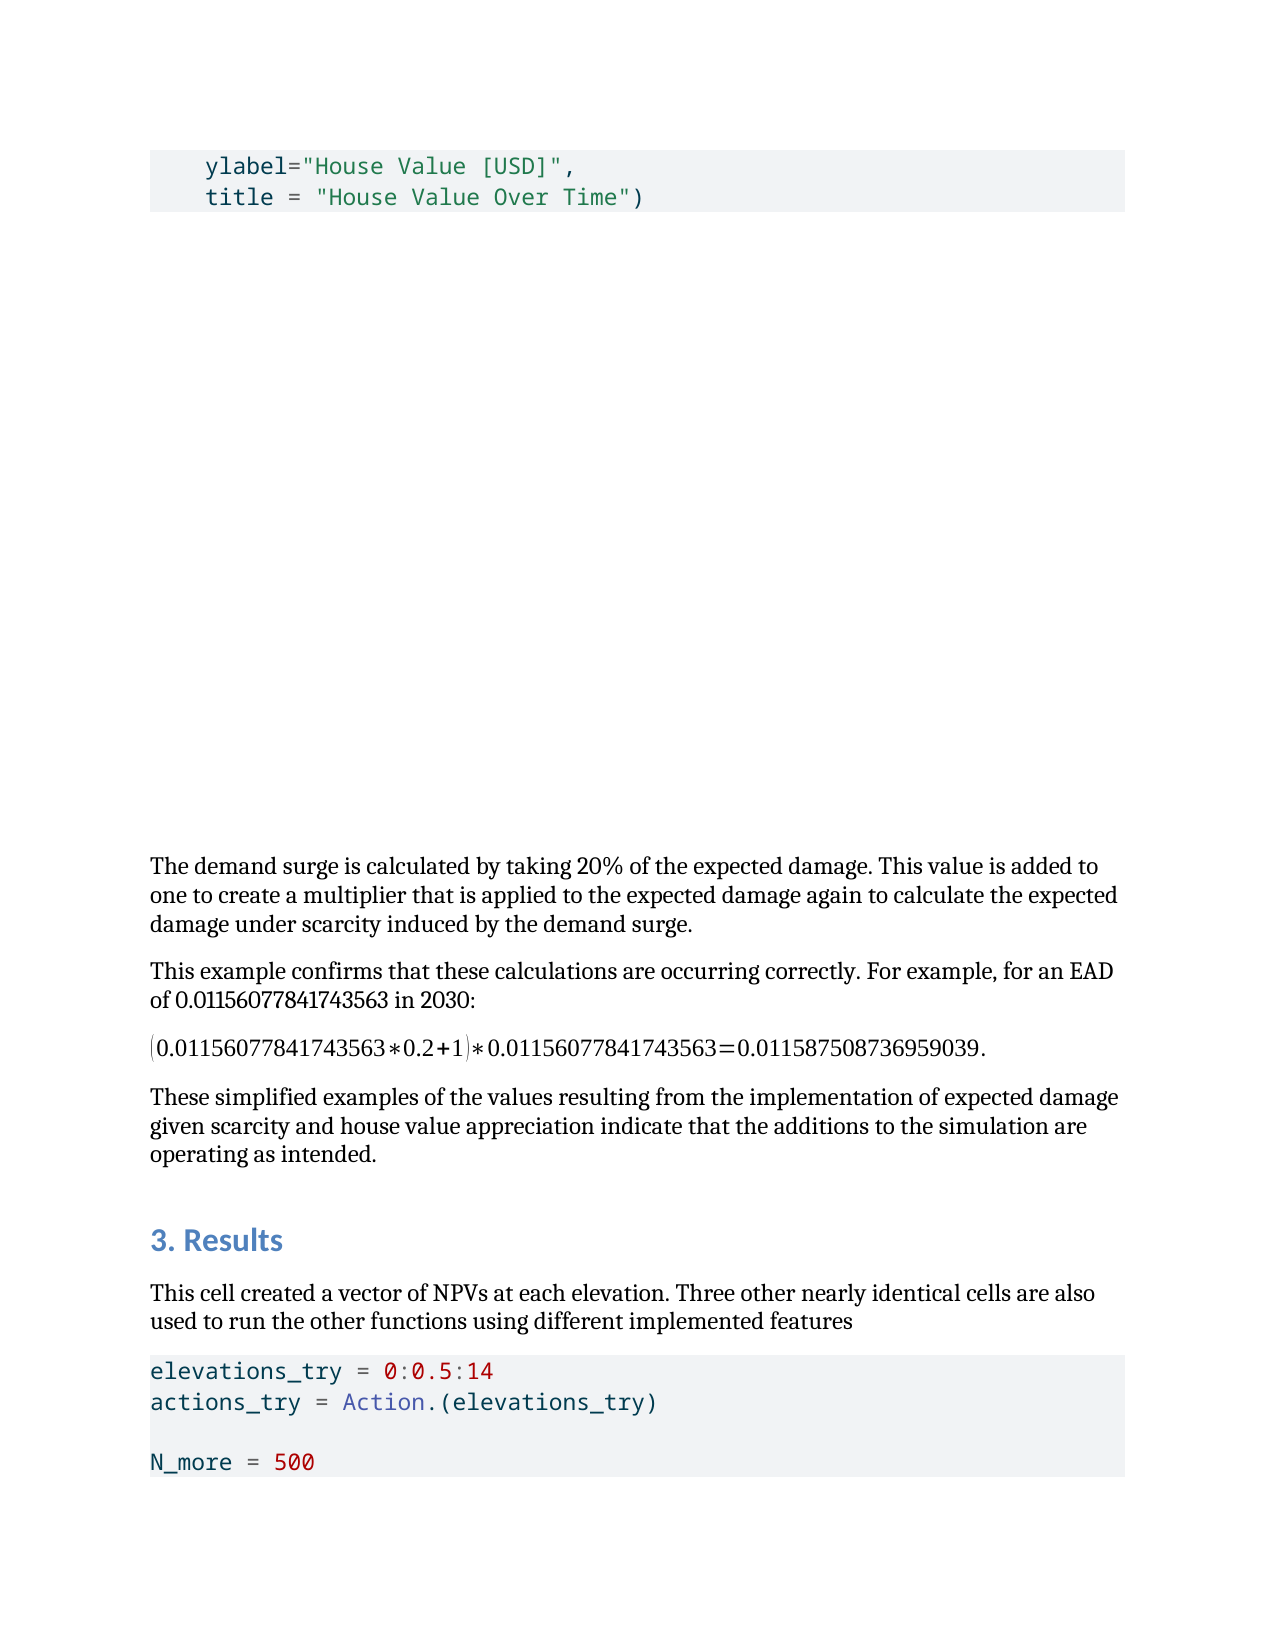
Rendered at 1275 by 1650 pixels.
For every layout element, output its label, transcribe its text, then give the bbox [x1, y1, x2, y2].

text . [150, 1033, 1125, 1064]
text These simplified examples of the values resulting from the implementation of expected damage given scarcity and house value appreciation indicate that the additions to the simulation are operating as intended. [150, 1083, 1125, 1169]
text This example confirms that these calculations are occurring correctly. For example, for an EAD of 0.01156077841743563 in 2030: [150, 957, 1125, 1015]
subtitle 3. Results [150, 1219, 1125, 1260]
text The demand surge is calculated by taking 20% of the expected damage. This value is added to one to create a multiplier that is applied to the expected damage again to calculate the expected damage under scarcity induced by the demand surge. [150, 852, 1125, 938]
text This cell created a vector of NPVs at each elevation. Three other nearly identical cells are also used to run the other functions using different implemented features [150, 1278, 1125, 1336]
